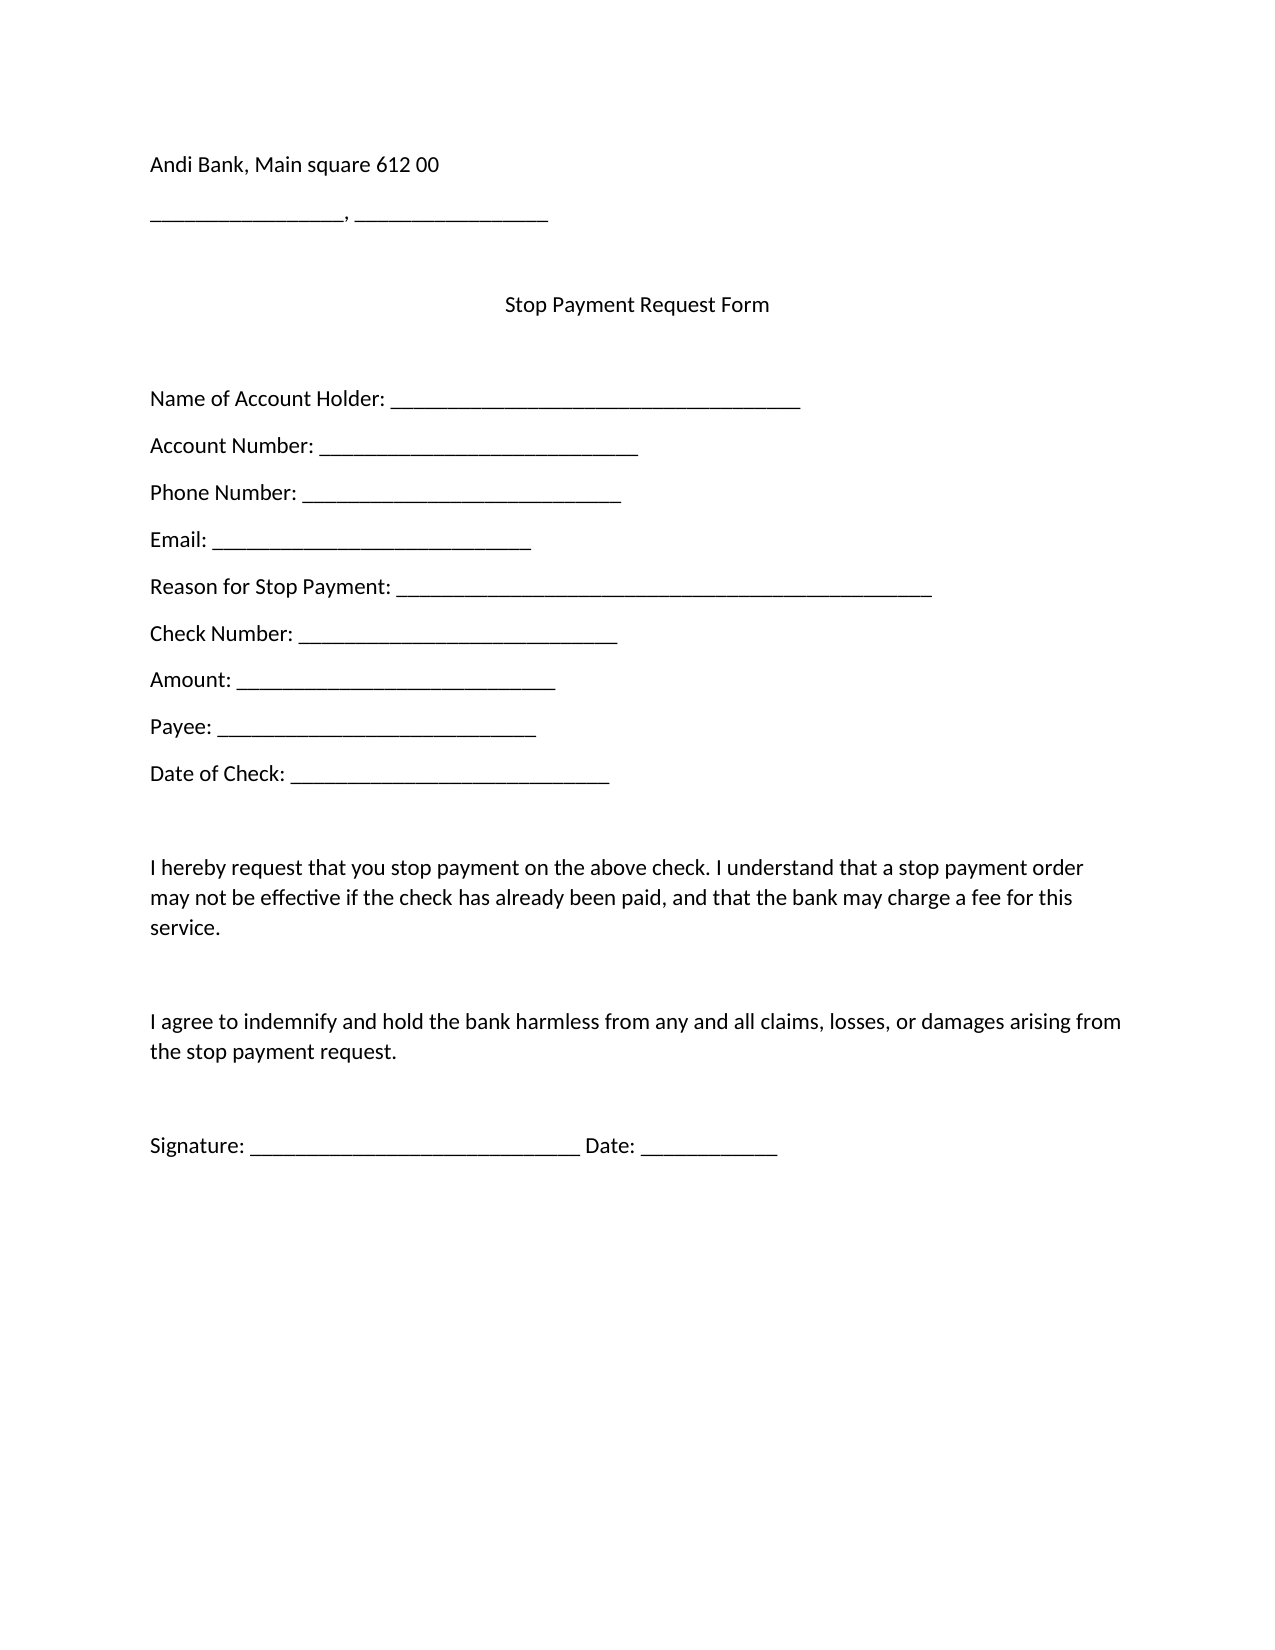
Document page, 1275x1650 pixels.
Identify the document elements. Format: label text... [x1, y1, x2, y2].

text Reason for Stop Payment: _______________________________________________ [150, 572, 1125, 600]
text Name of Account Holder: ____________________________________ [150, 384, 1125, 412]
text Account Number: ____________________________ [150, 431, 1125, 459]
text Email: ____________________________ [150, 525, 1125, 553]
text Amount: ____________________________ [150, 666, 1125, 694]
text Stop Payment Request Form [150, 291, 1125, 319]
text Andi Bank, Main square 612 00 [150, 150, 1125, 178]
text Date of Check: ____________________________ [150, 759, 1125, 787]
text Signature: _____________________________ Date: ____________ [150, 1131, 1125, 1159]
text Check Number: ____________________________ [150, 619, 1125, 647]
text _________________, _________________ [150, 197, 1125, 225]
text Payee: ____________________________ [150, 712, 1125, 741]
text Phone Number: ____________________________ [150, 478, 1125, 506]
text I hereby request that you stop payment on the above check. I understand that a stop payment order may not be effective if the check has already been paid, and that the bank may charge a fee for this service. [150, 853, 1125, 942]
text I agree to indemnify and hold the bank harmless from any and all claims, losses, or damages arising from the stop payment request. [150, 1007, 1125, 1066]
